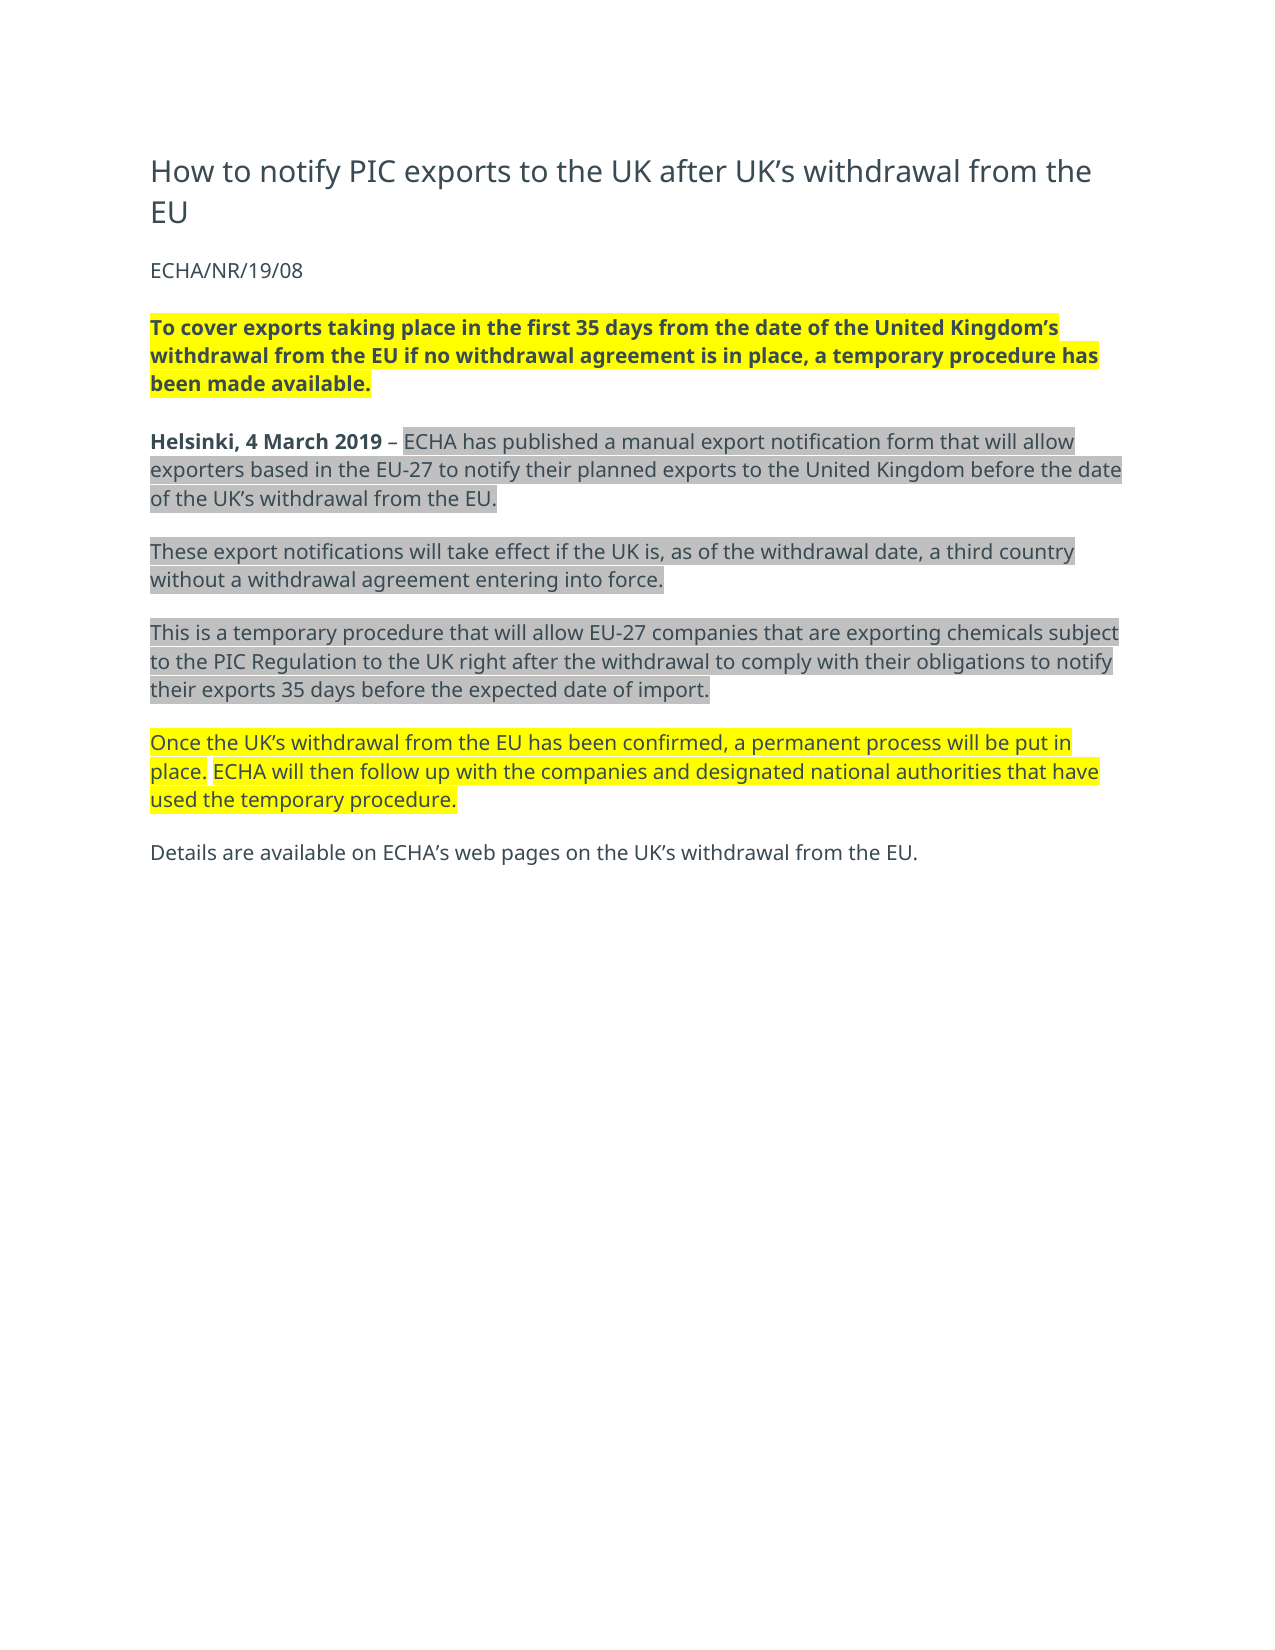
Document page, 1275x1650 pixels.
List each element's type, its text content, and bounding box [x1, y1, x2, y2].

text ECHA/NR/19/08 [150, 256, 1125, 284]
text To cover exports taking place in the first 35 days from the date of the United Kingdom’s withdrawal from the EU if no withdrawal agreement is in place, a temporary procedure has been made available. [150, 313, 1125, 398]
text This is a temporary procedure that will allow EU-27 companies that are exporting chemicals subject to the PIC Regulation to the UK right after the withdrawal to comply with their obligations to notify their exports 35 days before the expected date of import. [150, 617, 1125, 704]
text Helsinki, 4 March 2019 – ECHA has published a manual export notification form that will allow exporters based in the EU-27 to notify their planned exports to the United Kingdom before the date of the UK’s withdrawal from the EU. [150, 426, 1125, 513]
text Once the UK’s withdrawal from the EU has been confirmed, a permanent process will be put in place. ECHA will then follow up with the companies and designated national authorities that have used the temporary procedure. [150, 727, 1125, 814]
text These export notifications will take effect if the UK is, as of the withdrawal date, a third country without a withdrawal agreement entering into force. [150, 536, 1125, 594]
text How to notify PIC exports to the UK after UK’s withdrawal from the EU [150, 150, 1125, 232]
text Details are available on ECHA’s web pages on the UK’s withdrawal from the EU. [150, 837, 1125, 866]
